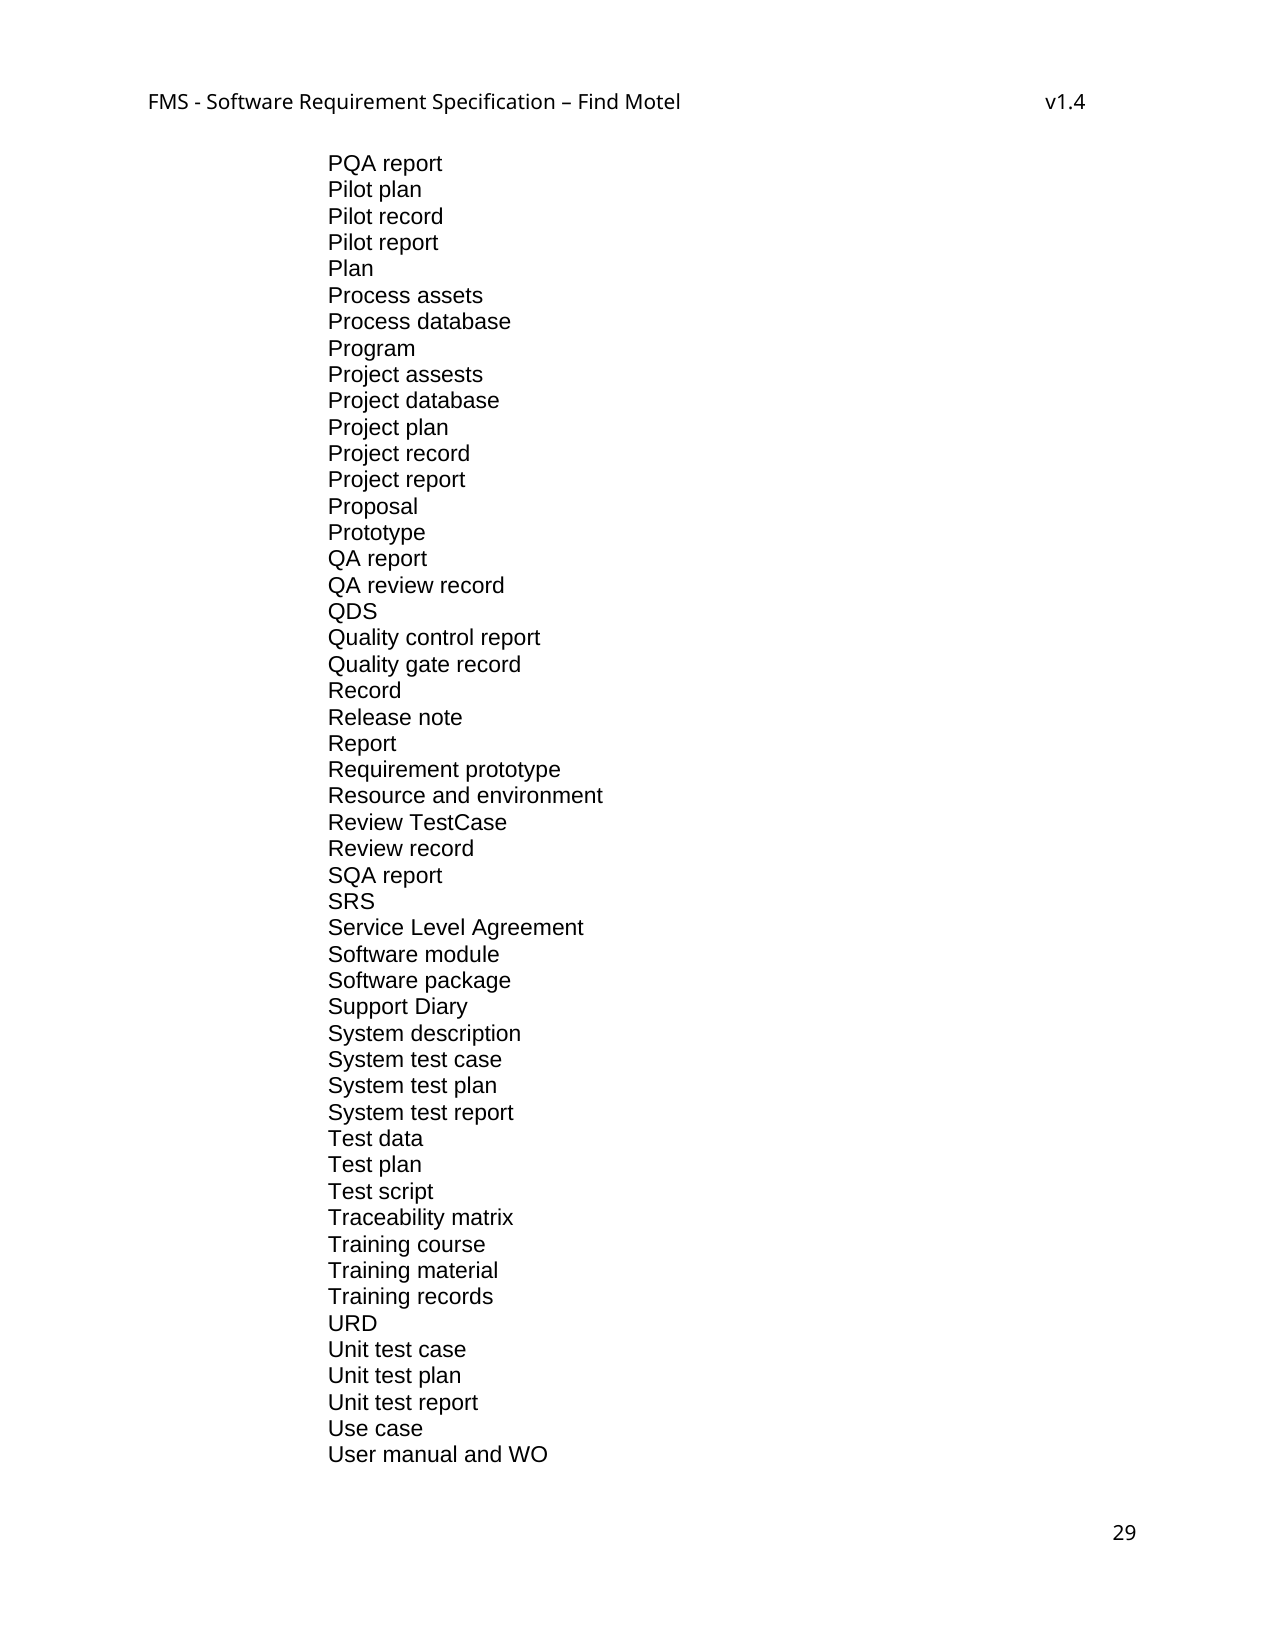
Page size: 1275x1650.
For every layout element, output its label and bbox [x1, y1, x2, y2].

text [328, 150, 1136, 1468]
